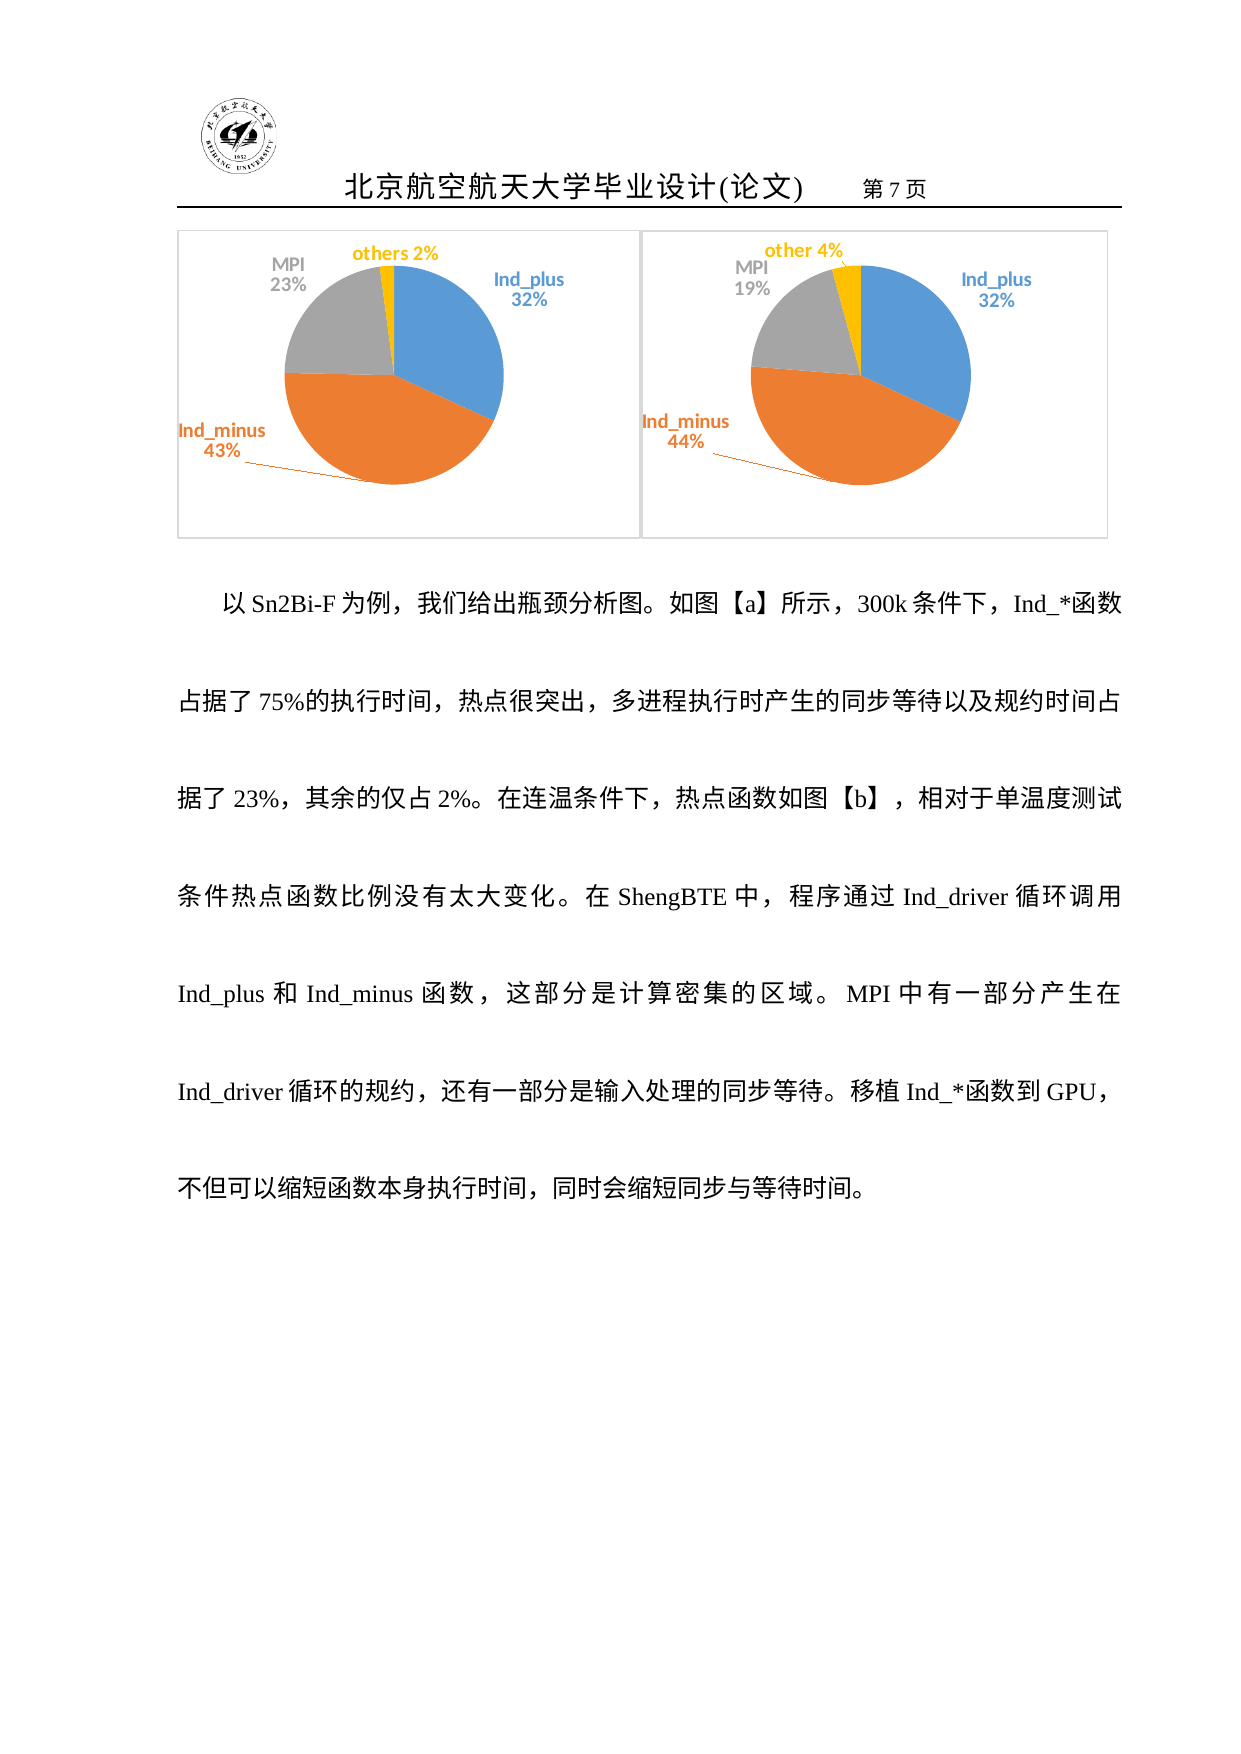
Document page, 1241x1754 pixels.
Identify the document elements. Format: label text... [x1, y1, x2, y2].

picture [201, 98, 277, 174]
text 以Sn2Bi-F为例，我们给出瓶颈分析图。如图【a】所示，300k条件下，Ind_*函数占据了75%的执行时间，热点很突出，多进程执行时产生的同步等待以及规约时间占据了23%，其余的仅占2%。在连温条件下，热点函数如图【b】，相对于单温度测试条件热点函数比例没有太大变化。在ShengBTE中，程序通过Ind_driver循环调用Ind_plus和Ind_minus函数，这部分是计算密集的区域。MPI中有一部分产生在Ind_driver循环的规约，还有一部分是输入处理的同步等待。移植Ind_*函数到GPU，不但可以缩短函数本身执行时间，同时会缩短同步与等待时间。 [177, 569, 1122, 1219]
